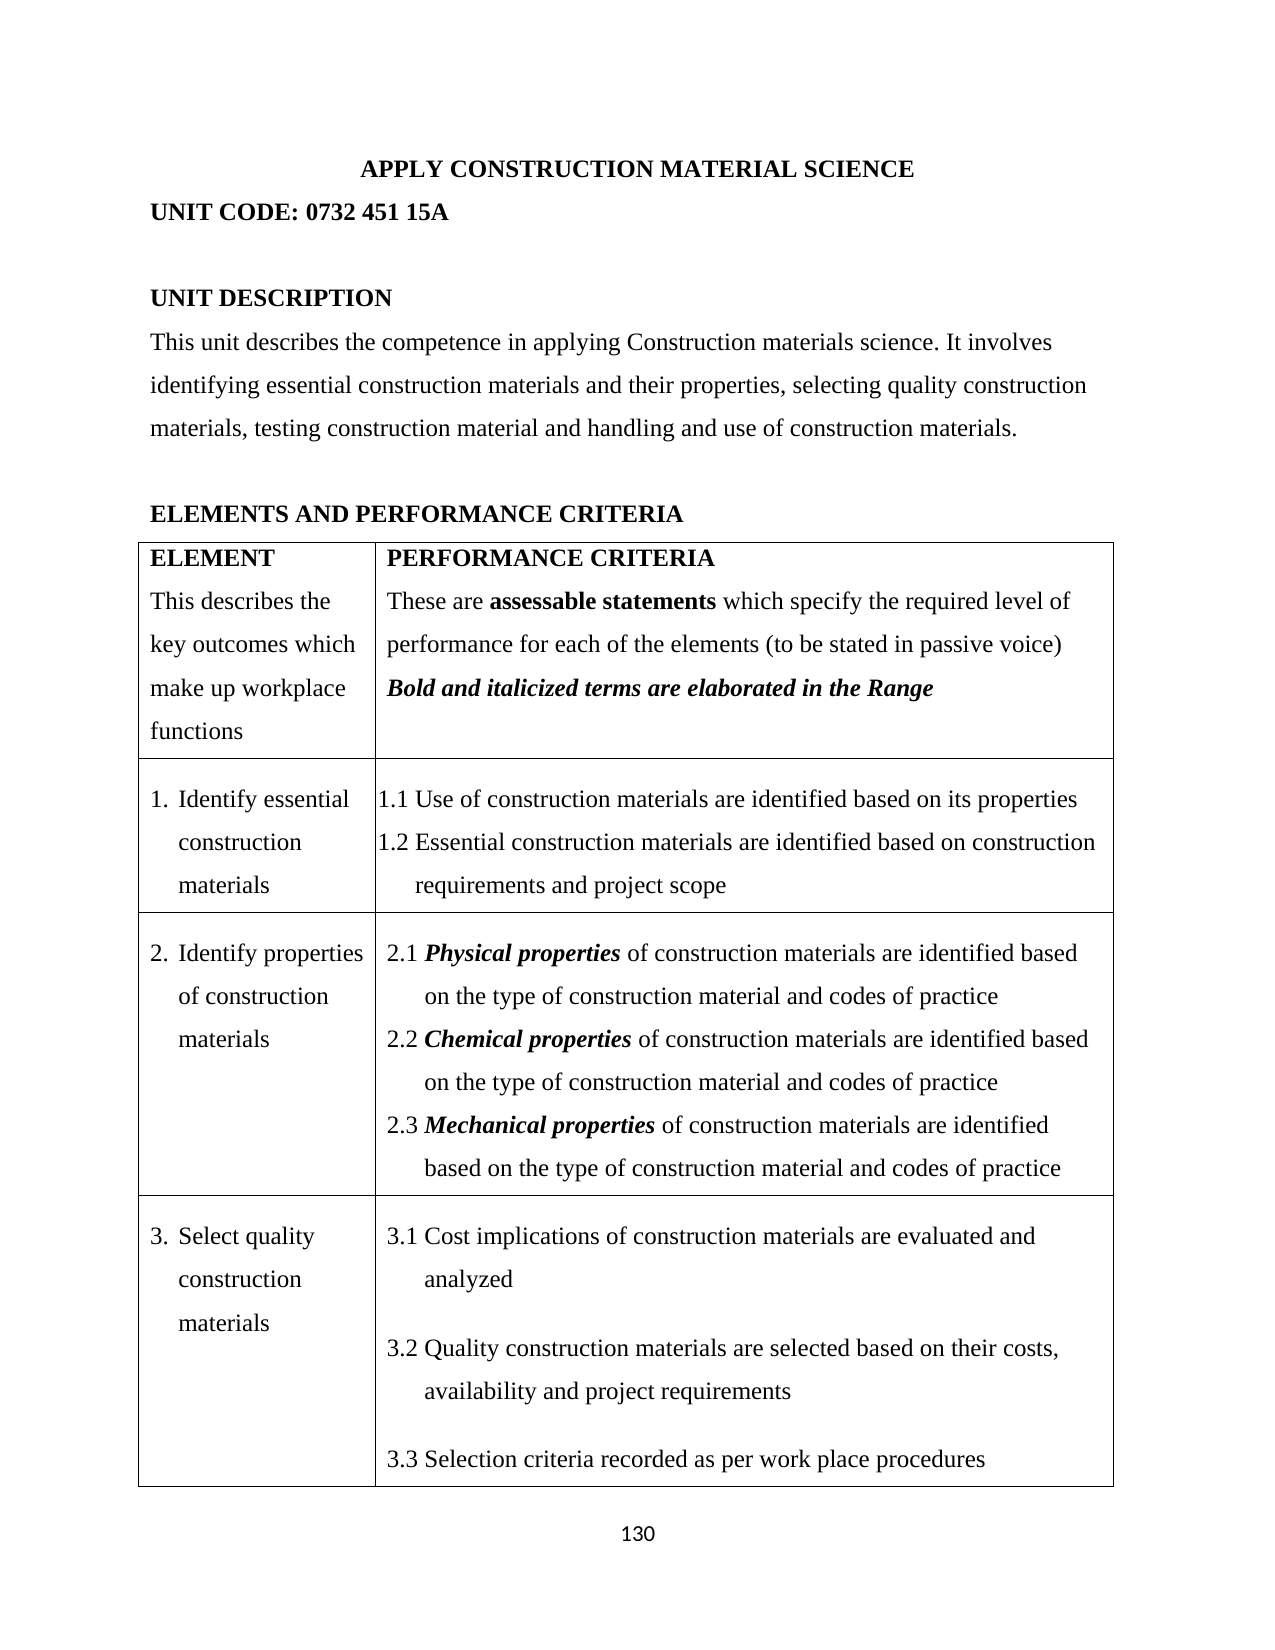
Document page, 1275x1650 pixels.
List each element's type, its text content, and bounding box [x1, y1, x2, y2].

table_cell Use of construction materials are identified based on its properties Essential construction materials are identified based on construction requirements and project scope [376, 759, 1113, 912]
table_cell Identify properties of construction materials [139, 913, 375, 1195]
text ELEMENTS AND PERFORMANCE CRITERIA [150, 499, 1125, 528]
table_cell Identify essential construction materials [139, 759, 375, 912]
text UNIT CODE: 0732 451 15A [150, 197, 1125, 226]
text UNIT DESCRIPTION [150, 283, 1125, 312]
subtitle APPLY CONSTRUCTION MATERIAL SCIENCE [150, 154, 1125, 183]
text This unit describes the competence in applying Construction materials science. It involves identifying essential construction materials and their properties, selecting quality construction materials, testing construction material and handling and use of construction materials. [150, 327, 1125, 442]
table_header ELEMENT This describes the key outcomes which make up workplace functions [139, 543, 375, 758]
table_cell Physical properties of construction materials are identified based on the type of construction material and codes of practice Chemical properties of construction materials are identified based on the type of construction material and codes of practice Mechanical properties of construction materials are identified based on the type of construction material and codes of practice [376, 913, 1113, 1195]
table_cell Select quality construction materials [139, 1196, 375, 1486]
table_header PERFORMANCE CRITERIA These are assessable statements which specify the required level of performance for each of the elements (to be stated in passive voice) Bold and italicized terms are elaborated in the Range [376, 543, 1113, 758]
table_cell Cost implications of construction materials are evaluated and analyzed Quality construction materials are selected based on their costs, availability and project requirements Selection criteria recorded as per work place procedures [376, 1196, 1113, 1486]
